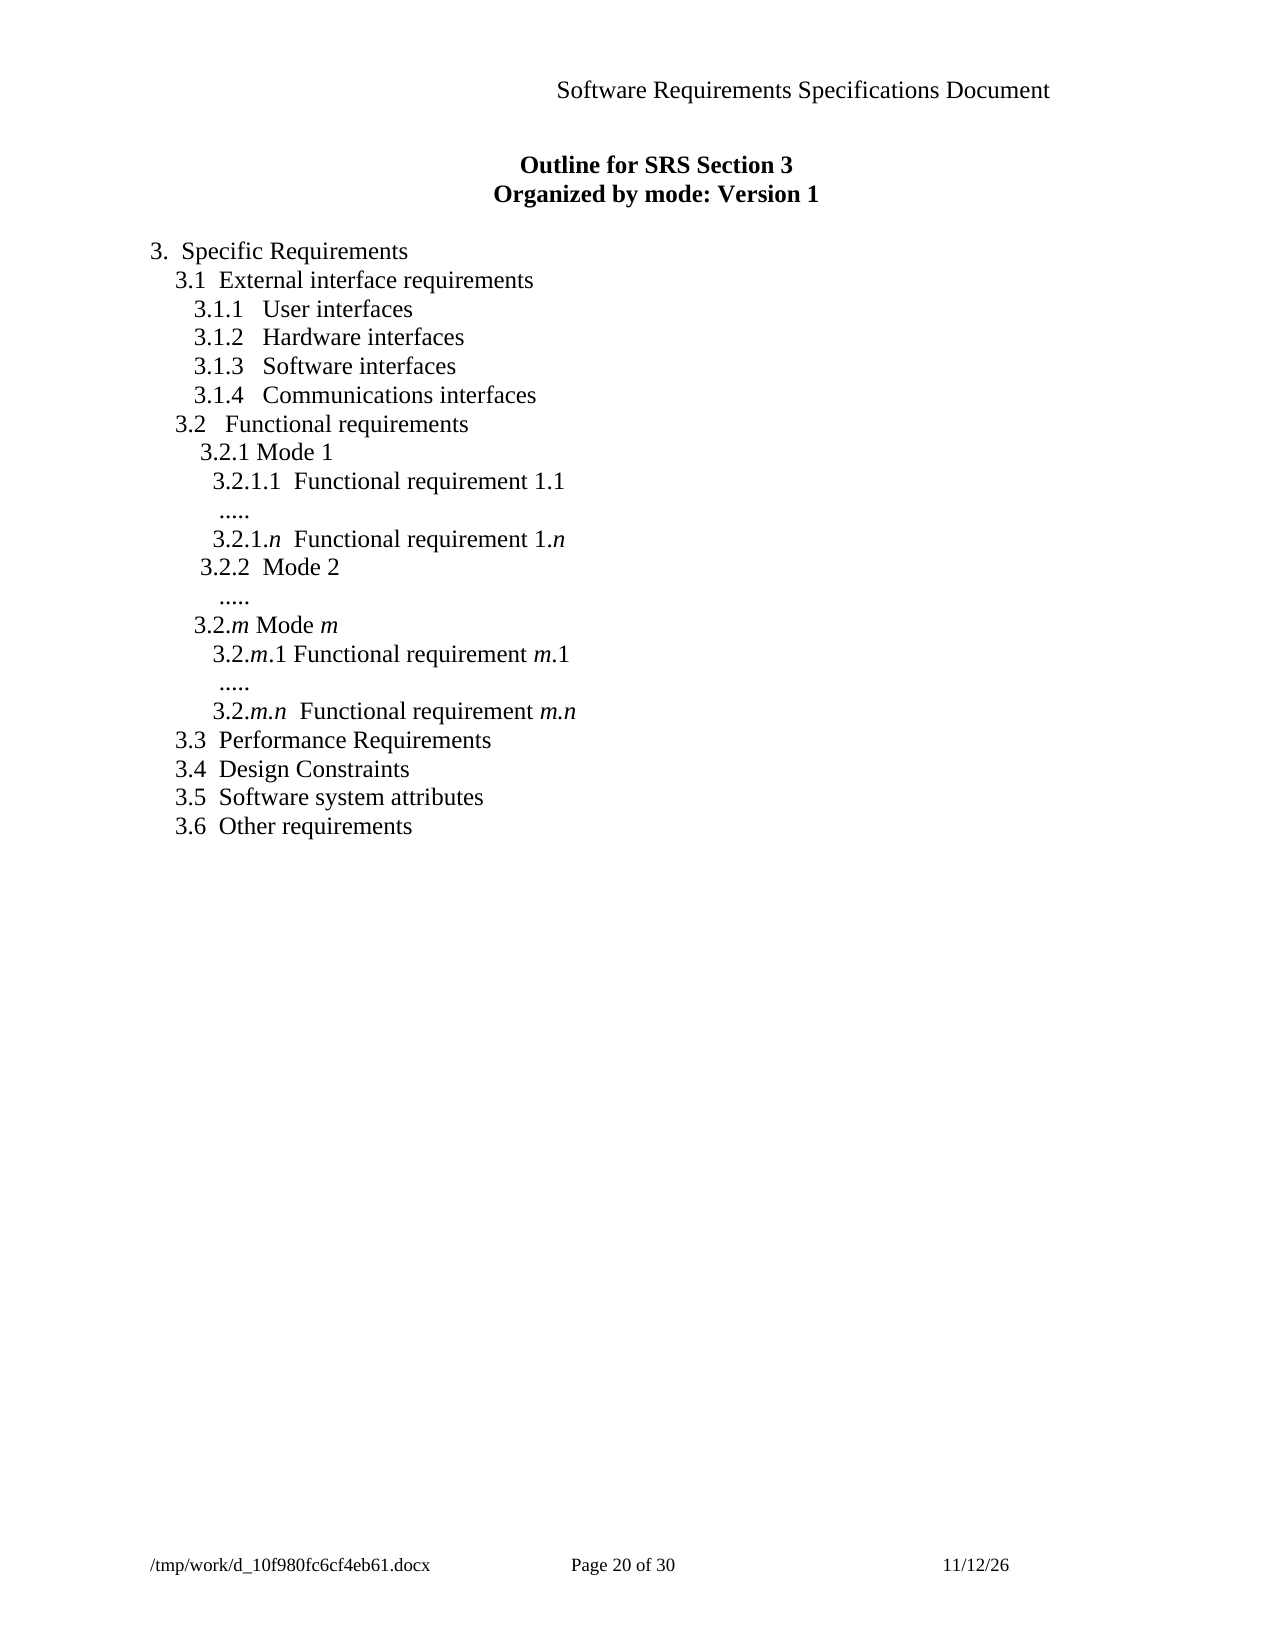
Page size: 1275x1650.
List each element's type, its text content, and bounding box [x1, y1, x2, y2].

text 3.2.m.n Functional requirement m.n [150, 696, 1162, 725]
text 3.6 Other requirements [150, 811, 1162, 840]
text 3.5 Software system attributes [150, 782, 1162, 811]
text 3. Specific Requirements [150, 236, 1162, 265]
text 3.2.1 Mode 1 [150, 437, 1162, 466]
list Mode 2 [200, 552, 1162, 581]
text 3.2.m Mode m [150, 610, 1162, 639]
text 3.2.m.1 Functional requirement m.1 [194, 639, 1162, 667]
text 3.2.1.n Functional requirement 1.n [150, 524, 1162, 552]
list Functional requirements [175, 409, 1162, 437]
text 3.4 Design Constraints [150, 754, 1162, 782]
text 3.2.1.1 Functional requirement 1.1 [194, 466, 1162, 495]
list Software interfaces [194, 351, 1162, 380]
text ..... [150, 495, 1162, 524]
text Organized by mode: Version 1 [150, 179, 1162, 207]
list Communications interfaces [194, 380, 1162, 409]
text ..... [150, 667, 1162, 696]
list User interfaces [194, 294, 1162, 322]
text Outline for SRS Section 3 [150, 150, 1162, 179]
text 3.3 Performance Requirements [150, 725, 1162, 754]
text 3.1 External interface requirements [150, 265, 1162, 294]
list Hardware interfaces [194, 322, 1162, 351]
text ..... [150, 581, 1162, 610]
